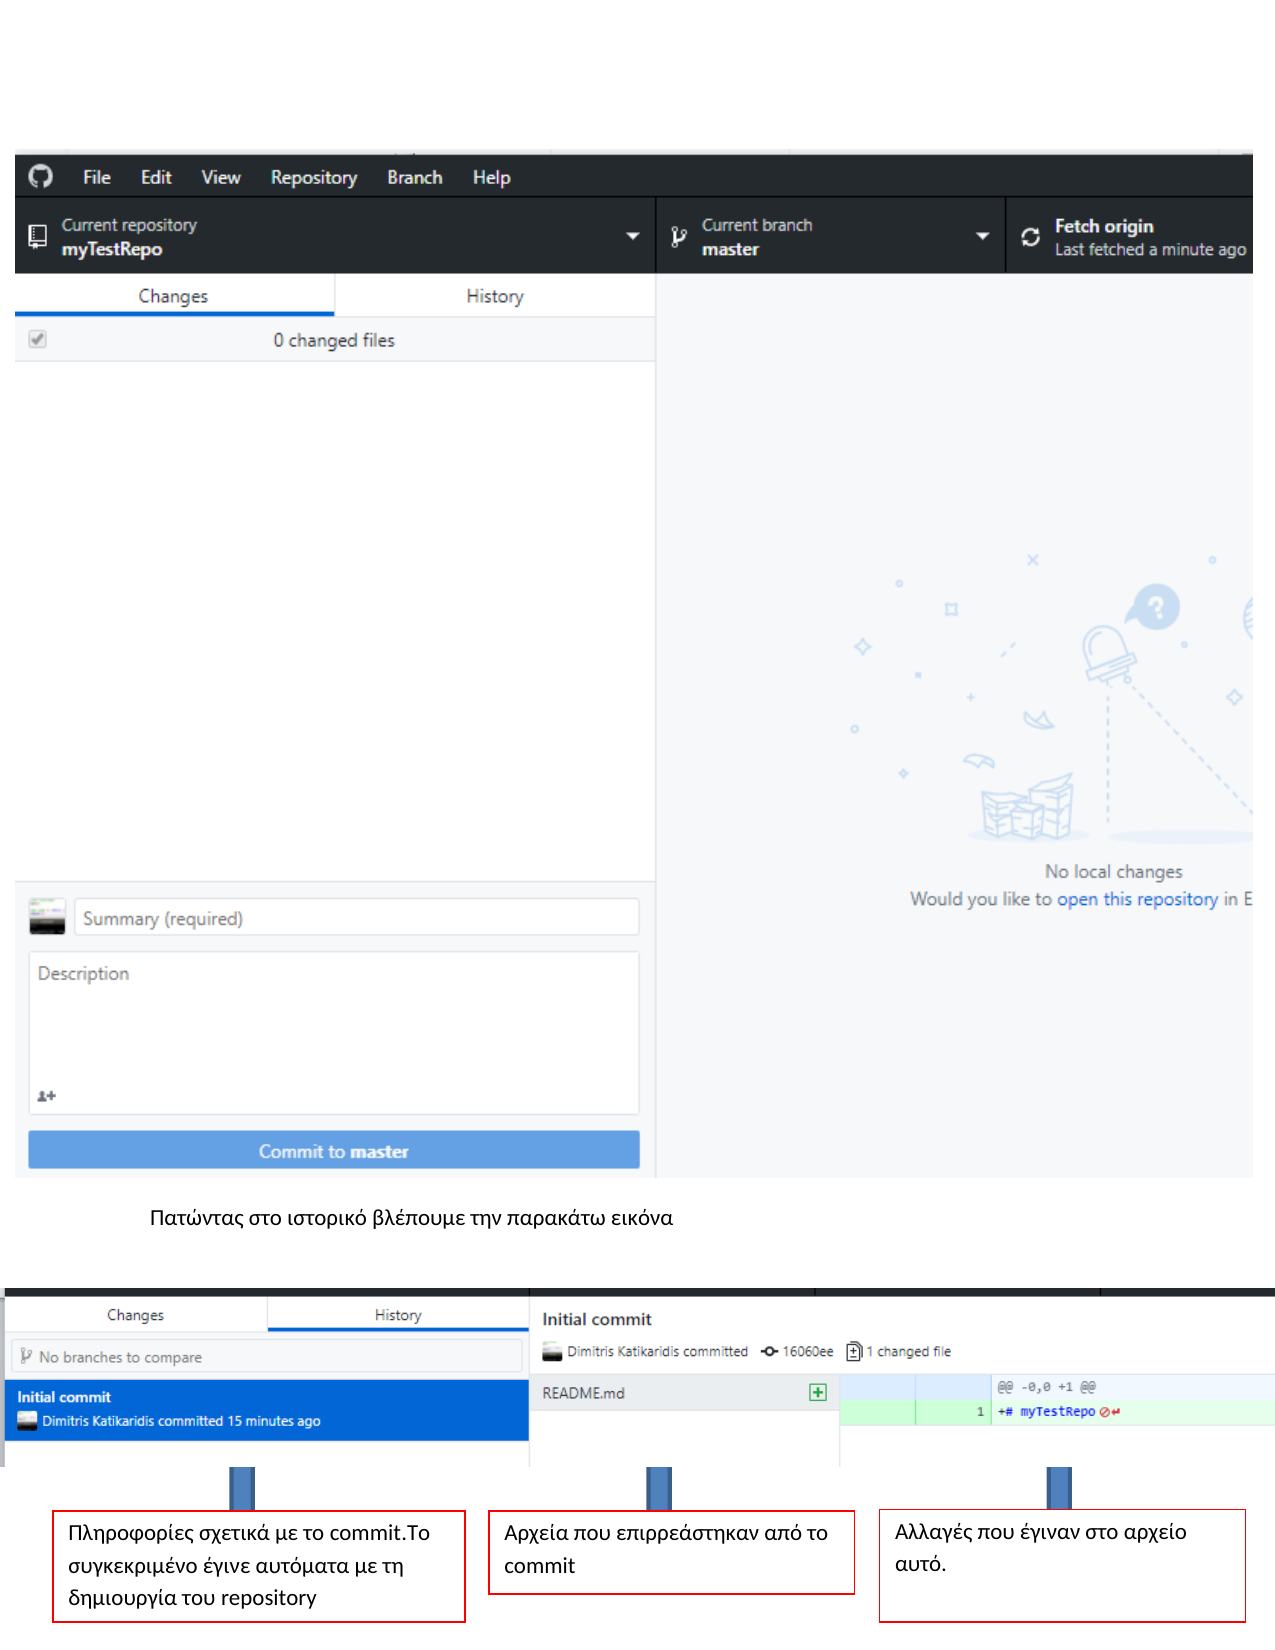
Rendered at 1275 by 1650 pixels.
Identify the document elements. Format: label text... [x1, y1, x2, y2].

picture [0, 1288, 1275, 1467]
text Πατώντας στο ιστορικό βλέπουμε την παρακάτω εικόνα [150, 1203, 1125, 1231]
picture [15, 149, 1253, 1178]
